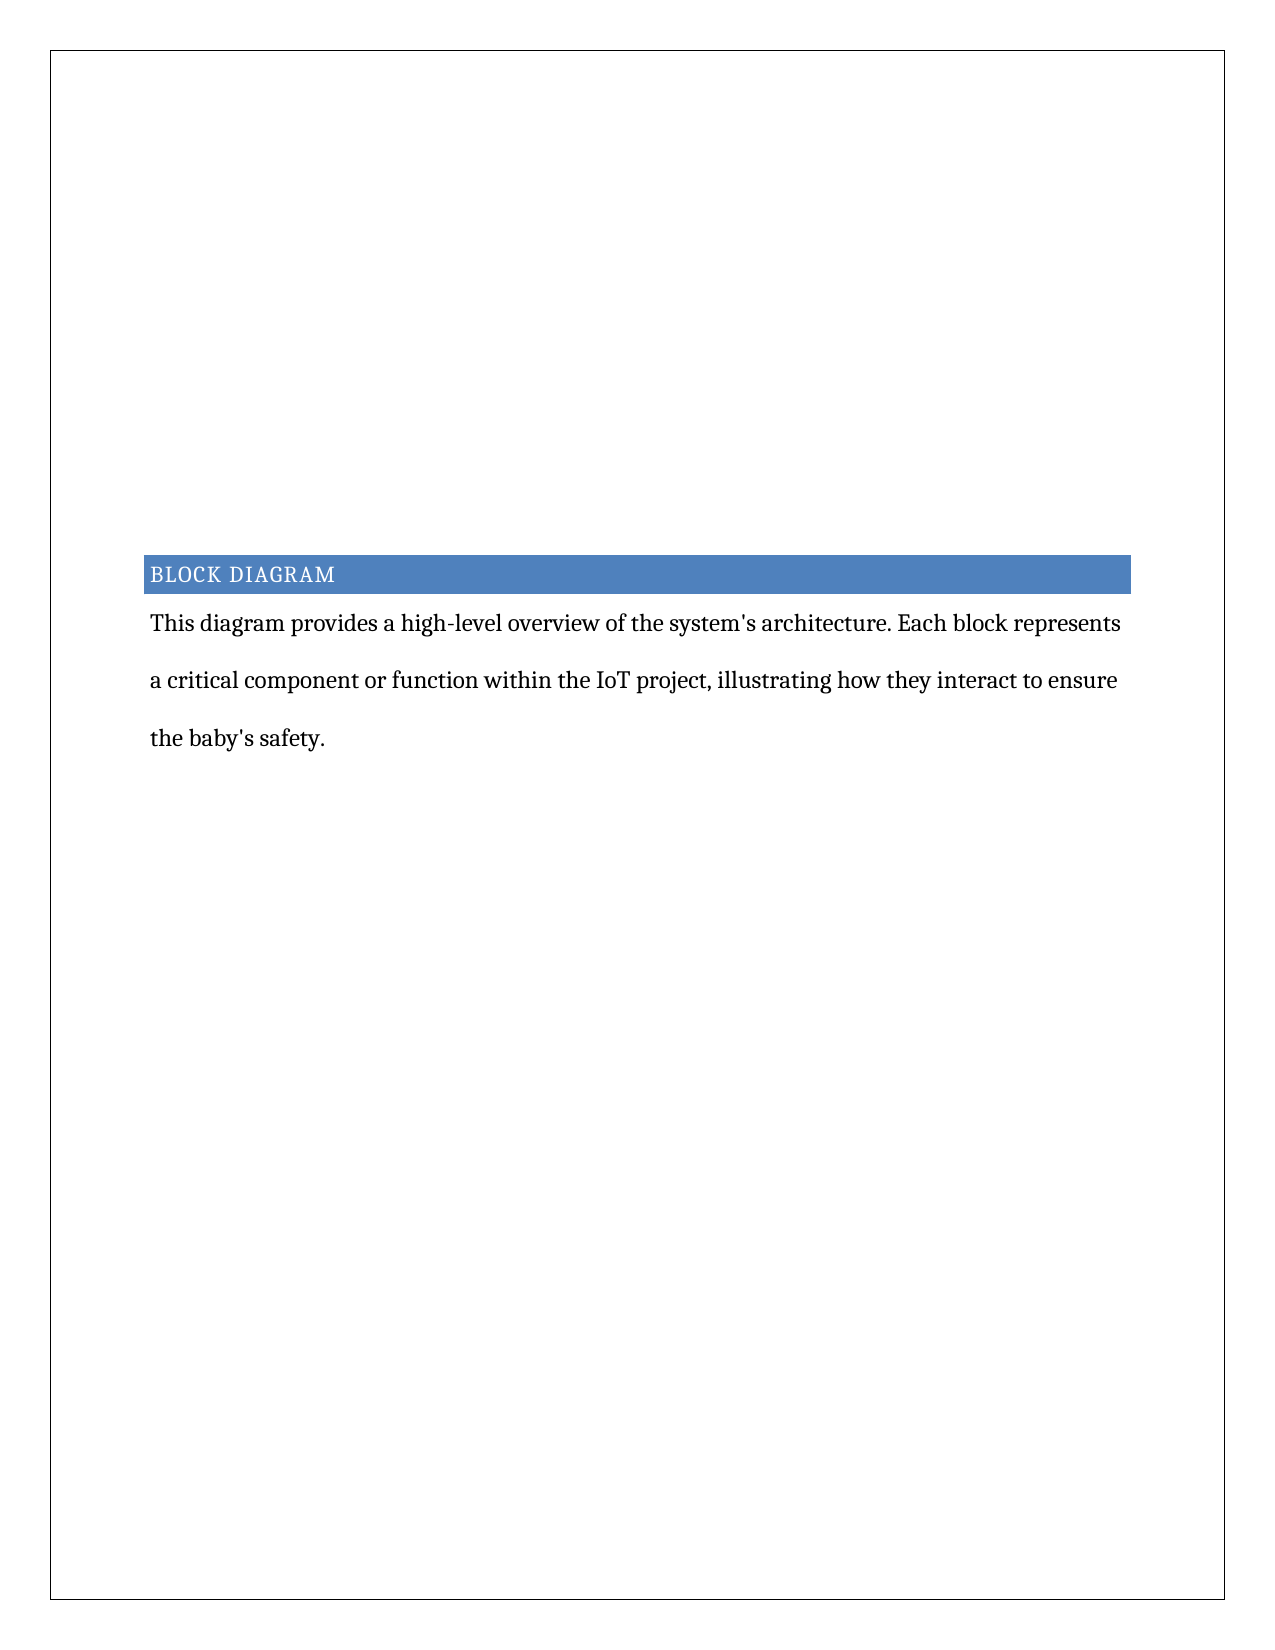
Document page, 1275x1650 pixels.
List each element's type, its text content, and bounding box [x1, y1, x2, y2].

subtitle Block diagram [150, 562, 1125, 588]
text This diagram provides a high-level overview of the system's architecture. Each block represents a critical component or function within the IoT project, illustrating how they interact to ensure the baby's safety. [150, 608, 1125, 752]
